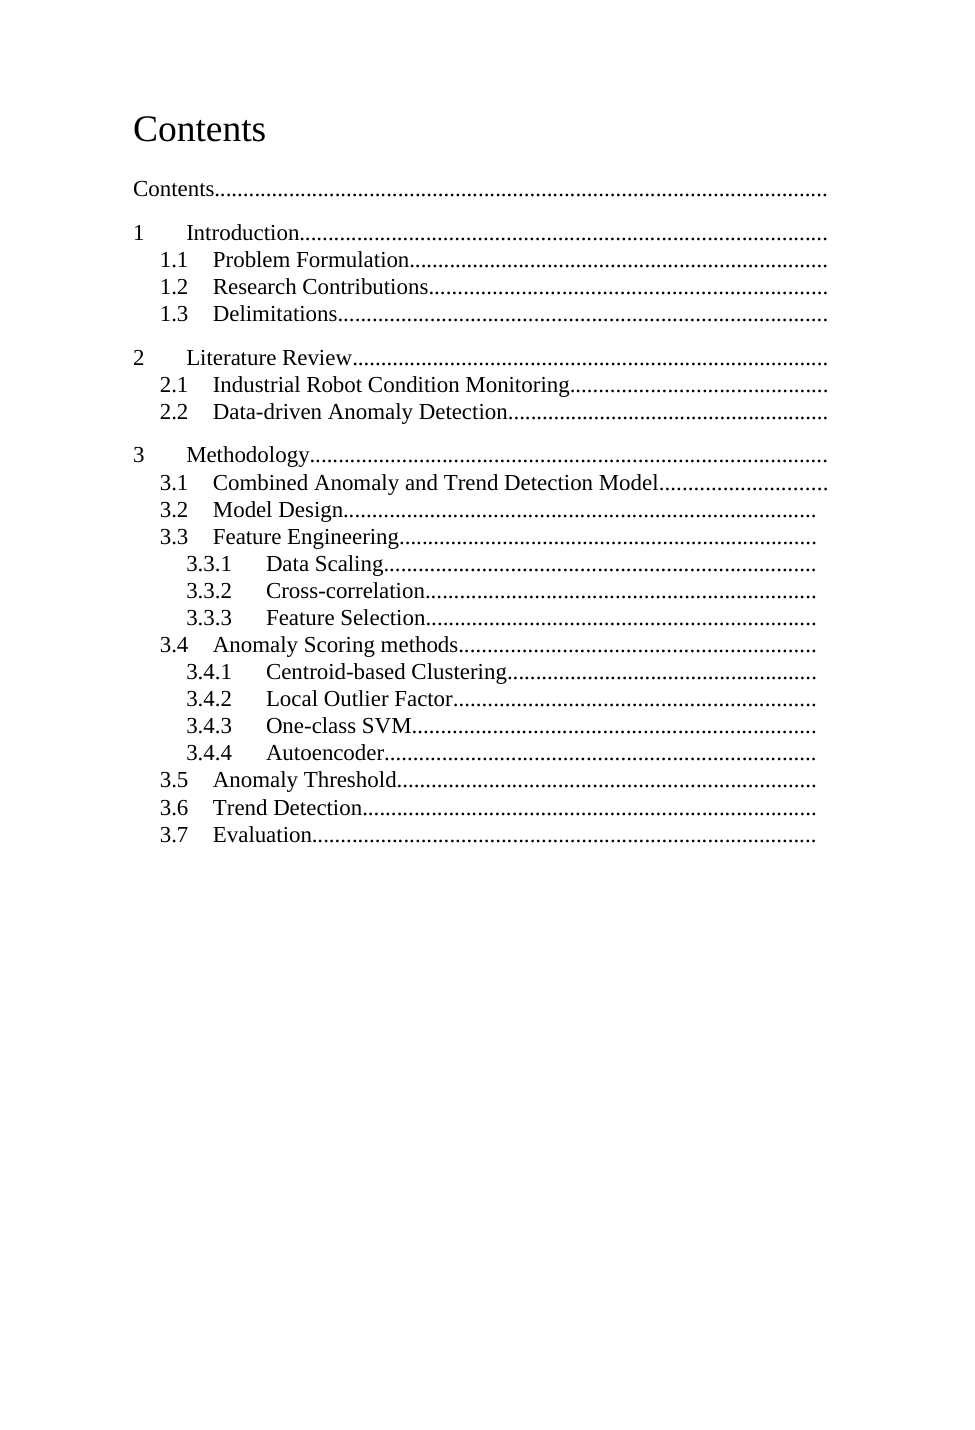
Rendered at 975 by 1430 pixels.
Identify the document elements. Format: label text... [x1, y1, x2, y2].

text 3.3.3 Feature Selection 11 [186, 604, 816, 631]
text 3.4 Anomaly Scoring methods 12 [159, 631, 816, 658]
text Contents 2 [133, 174, 816, 202]
text 3.6 Trend Detection 16 [159, 793, 816, 820]
text 3.3.1 Data Scaling 11 [186, 549, 816, 577]
text 3.4.3 One-class SVM 14 [186, 712, 816, 739]
text 1 Introduction 4 [133, 218, 816, 245]
text 1.3 Delimitations 5 [159, 299, 816, 327]
text 3.7 Evaluation 17 [159, 820, 816, 847]
text 2.2 Data-driven Anomaly Detection 6 [159, 397, 816, 424]
text 3.1 Combined Anomaly and Trend Detection Model 9 [159, 468, 816, 495]
text 1.1 Problem Formulation 4 [159, 245, 816, 272]
text 3.4.1 Centroid-based Clustering 13 [186, 658, 816, 685]
text 3.3.2 Cross-correlation 11 [186, 577, 816, 604]
text 3.2 Model Design 10 [159, 495, 816, 522]
text 3.4.2 Local Outlier Factor 13 [186, 685, 816, 712]
text 1.2 Research Contributions 5 [159, 272, 816, 299]
text 3.4.4 Autoencoder 15 [186, 739, 816, 766]
text 3.3 Feature Engineering 10 [159, 522, 816, 549]
text 3.5 Anomaly Threshold 16 [159, 766, 816, 793]
text 2 Literature Review 6 [133, 343, 816, 370]
text 3 Methodology 9 [133, 441, 816, 468]
subtitle Contents [133, 106, 842, 149]
text 2.1 Industrial Robot Condition Monitoring 6 [159, 370, 816, 397]
